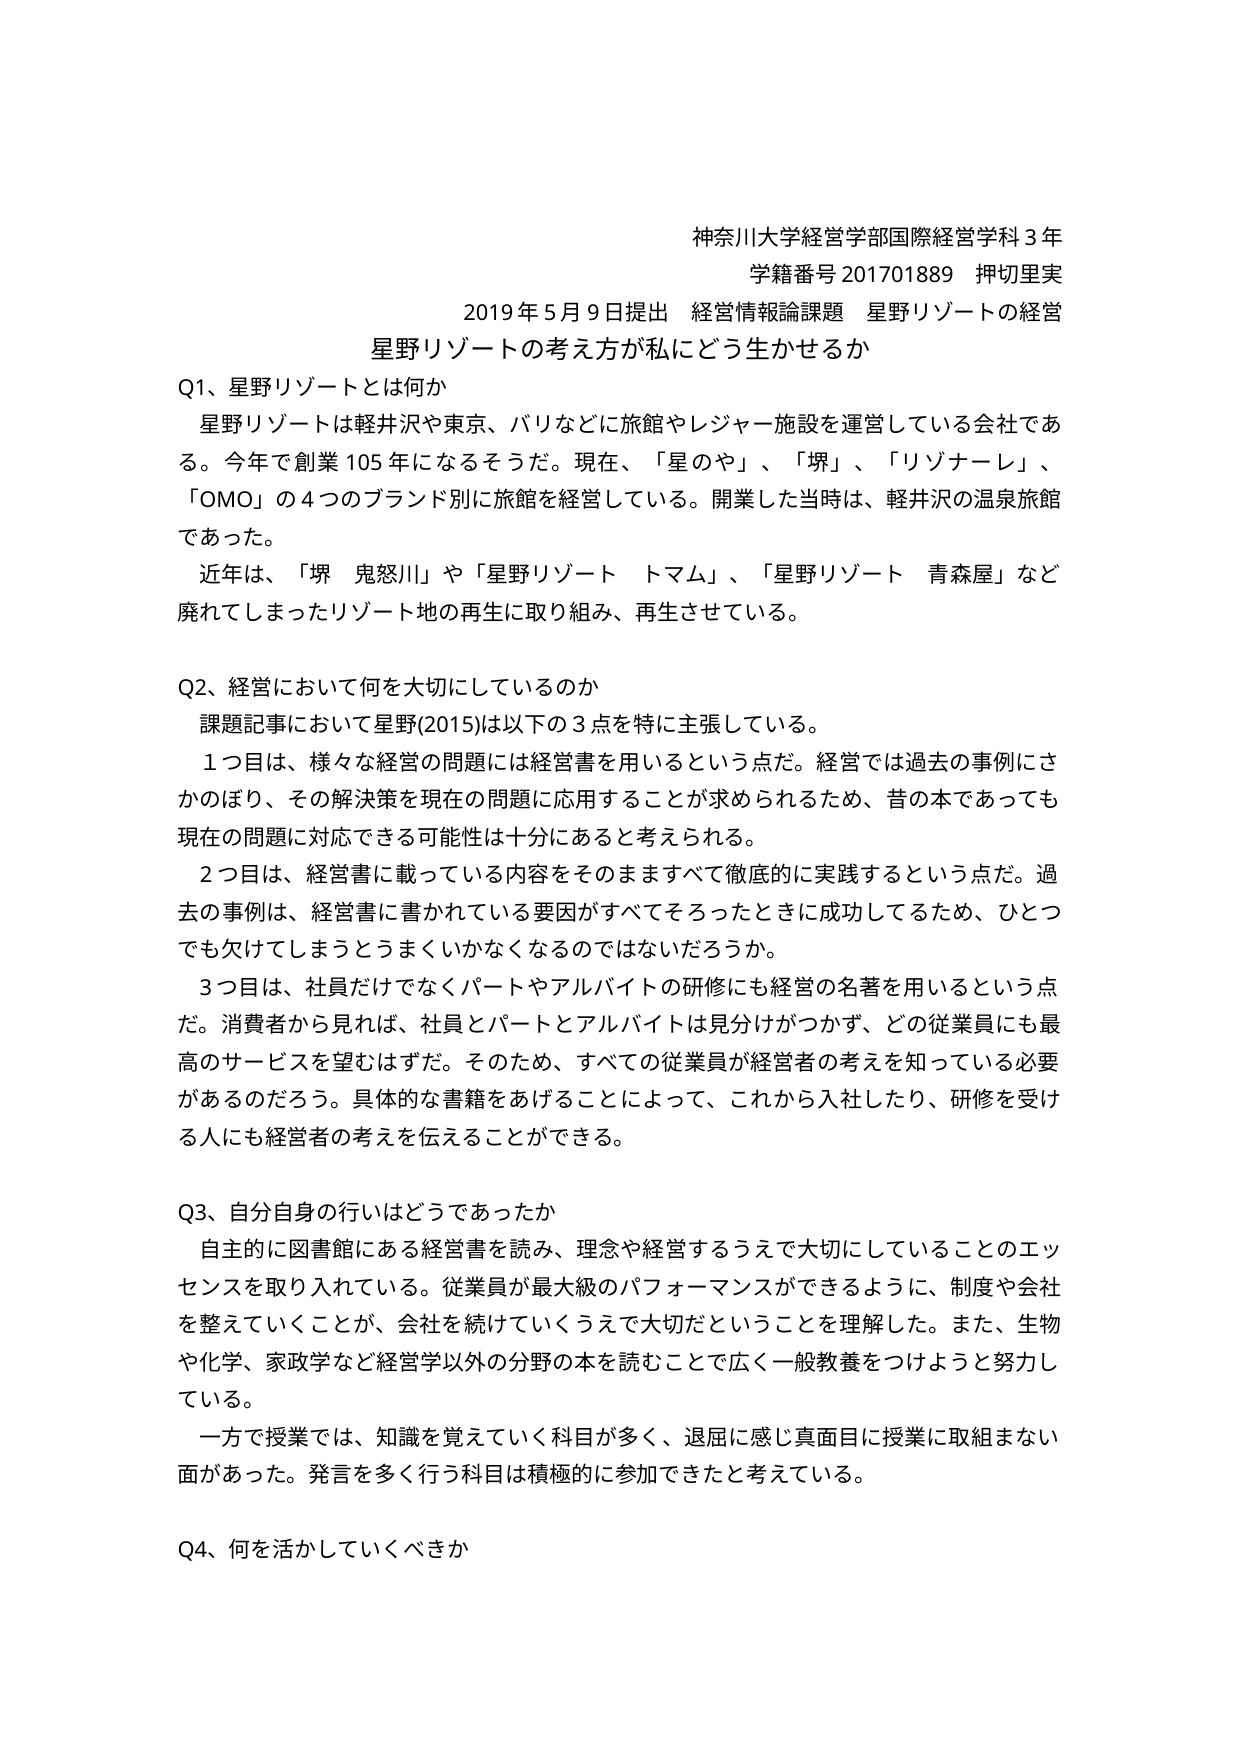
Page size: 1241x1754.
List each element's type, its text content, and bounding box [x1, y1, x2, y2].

text 自主的に図書館にある経営書を読み、理念や経営するうえで大切にしていることのエッセンスを取り入れている。従業員が最大級のパフォーマンスができるように、制度や会社を整えていくことが、会社を続けていくうえで大切だということを理解した。また、生物や化学、家政学など経営学以外の分野の本を読むことで広く一般教養をつけようと努力している。 [177, 1229, 1063, 1417]
text 2019年5月9日提出 経営情報論課題 星野リゾートの経営 [177, 292, 1063, 329]
text Q4、何を活かしていくべきか [177, 1529, 1063, 1567]
text １つ目は、様々な経営の問題には経営書を用いるという点だ。経営では過去の事例にさかのぼり、その解決策を現在の問題に応用することが求められるため、昔の本であっても現在の問題に対応できる可能性は十分にあると考えられる。 [177, 742, 1063, 854]
text 2つ目は、経営書に載っている内容をそのまますべて徹底的に実践するという点だ。過去の事例は、経営書に書かれている要因がすべてそろったときに成功してるため、ひとつでも欠けてしまうとうまくいかなくなるのではないだろうか。 [177, 854, 1063, 967]
text 一方で授業では、知識を覚えていく科目が多く、退屈に感じ真面目に授業に取組まない面があった。発言を多く行う科目は積極的に参加できたと考えている。 [177, 1417, 1063, 1492]
text 3つ目は、社員だけでなくパートやアルバイトの研修にも経営の名著を用いるという点だ。消費者から見れば、社員とパートとアルバイトは見分けがつかず、どの従業員にも最高のサービスを望むはずだ。そのため、すべての従業員が経営者の考えを知っている必要があるのだろう。具体的な書籍をあげることによって、これから入社したり、研修を受ける人にも経営者の考えを伝えることができる。 [177, 967, 1063, 1154]
text Q2、経営において何を大切にしているのか [177, 667, 1063, 704]
text 課題記事において星野(2015)は以下の３点を特に主張している。 [177, 704, 1063, 742]
text 近年は、「堺 鬼怒川」や「星野リゾート トマム」、「星野リゾート 青森屋」など廃れてしまったリゾート地の再生に取り組み、再生させている。 [177, 554, 1063, 629]
text 星野リゾートは軽井沢や東京、バリなどに旅館やレジャー施設を運営している会社である。今年で創業105年になるそうだ。現在、「星のや」、「堺」、「リゾナーレ」、「OMO」の4つのブランド別に旅館を経営している。開業した当時は、軽井沢の温泉旅館であった。 [177, 404, 1063, 554]
text Q1、星野リゾートとは何か [177, 367, 1063, 404]
text Q3、自分自身の行いはどうであったか [177, 1192, 1063, 1229]
subtitle 星野リゾートの考え方が私にどう生かせるか [177, 329, 1063, 367]
text 学籍番号201701889 押切里実 [177, 254, 1063, 292]
text 神奈川大学経営学部国際経営学科3年 [177, 217, 1063, 254]
